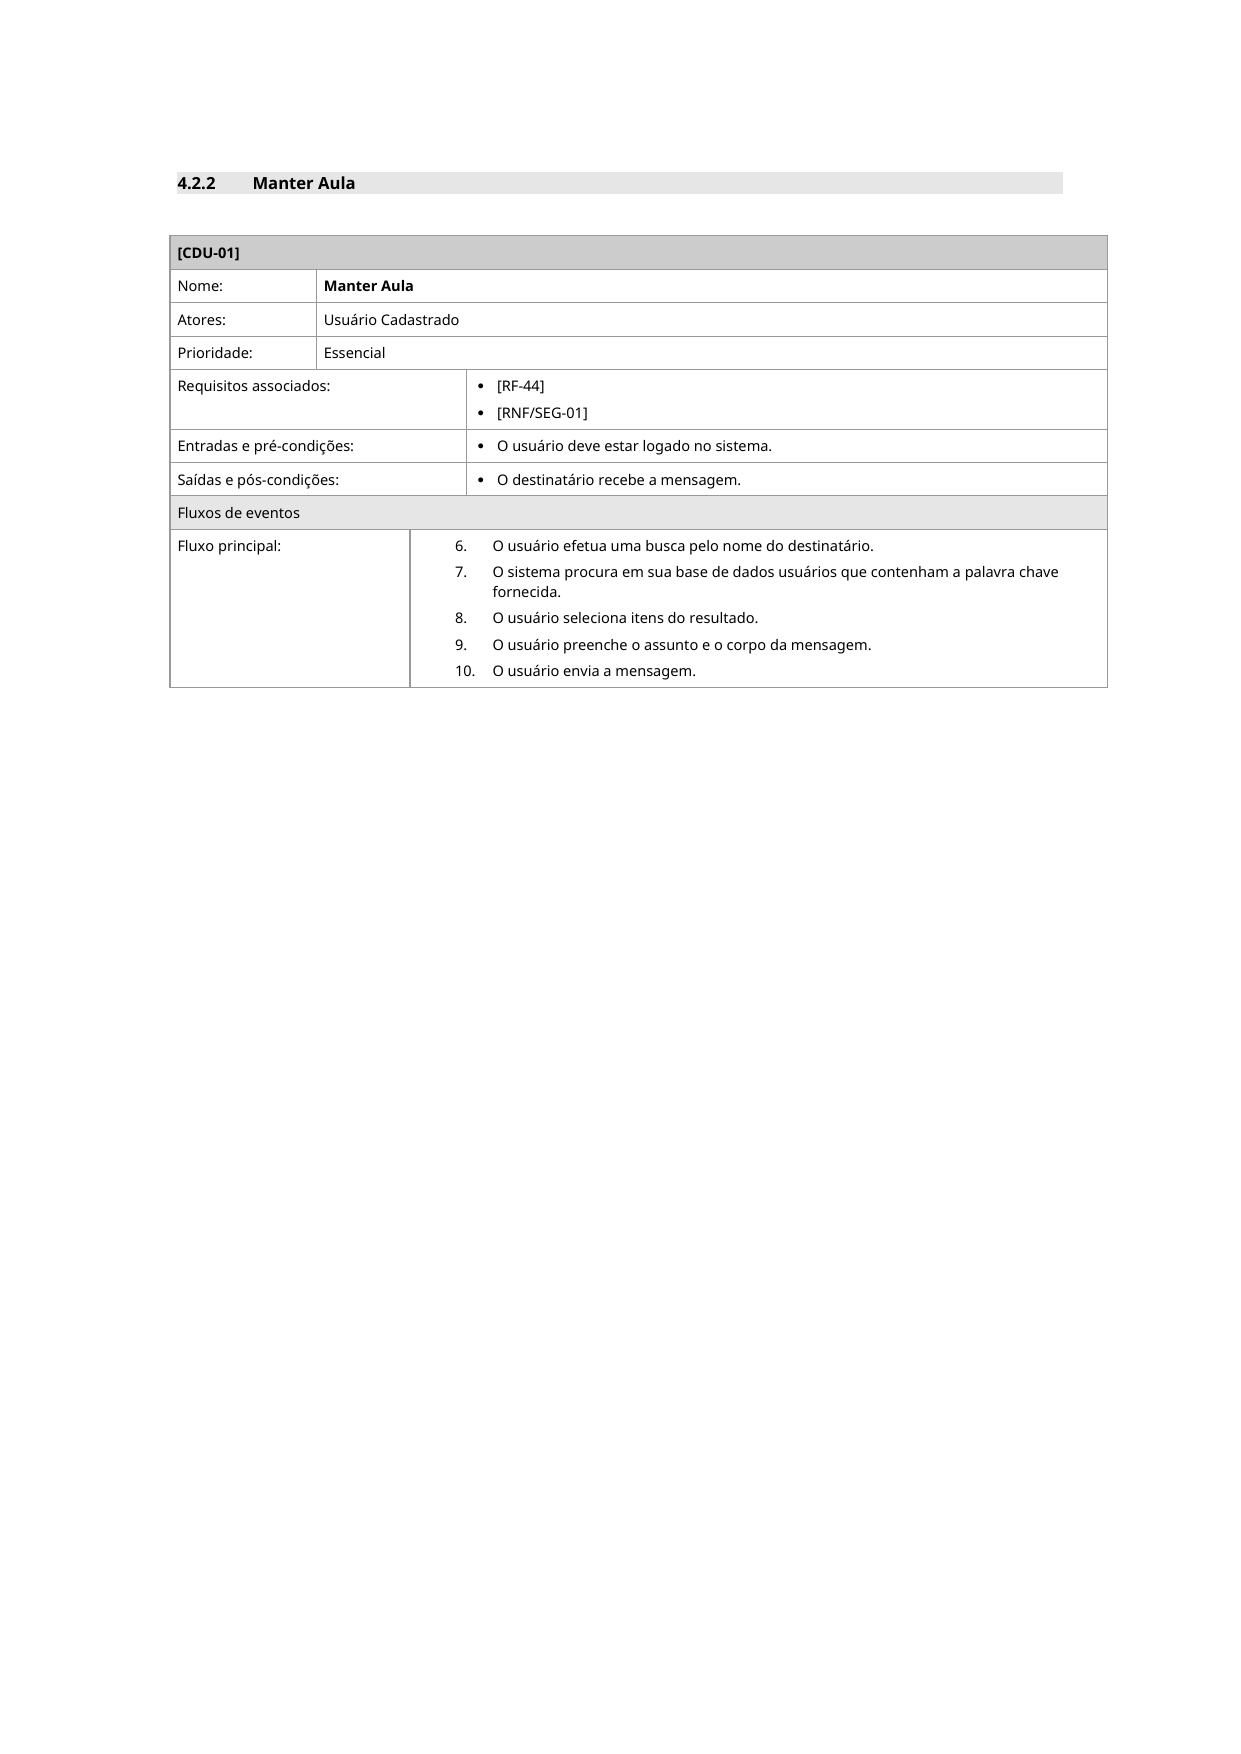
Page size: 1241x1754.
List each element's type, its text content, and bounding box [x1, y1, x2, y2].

table_cell Manter Aula [317, 270, 1107, 302]
table_cell O destinatário recebe a mensagem. [467, 463, 1107, 495]
table_cell Saídas e pós-condições: [171, 463, 466, 495]
table_cell Essencial [317, 337, 1107, 369]
table_cell Requisitos associados: [171, 370, 466, 428]
table_cell [RF-44] [RNF/SEG-01] [467, 370, 1107, 428]
table_cell Prioridade: [171, 337, 316, 369]
table_cell Fluxos de eventos [171, 496, 1107, 529]
table_cell Entradas e pré-condições: [171, 430, 466, 462]
table_cell Atores: [171, 303, 316, 336]
subtitle Manter Aula [177, 172, 1063, 194]
table_cell O usuário efetua uma busca pelo nome do destinatário. O sistema procura em sua base de dados usuários que contenham a palavra chave fornecida. O usuário seleciona itens do resultado. O usuário preenche o assunto e o corpo da mensagem. O usuário envia a mensagem. [411, 530, 1107, 687]
table_cell Fluxo principal: [171, 530, 409, 687]
table_header [CDU-01] [171, 236, 1107, 269]
table_cell Nome: [171, 270, 316, 302]
table_cell O usuário deve estar logado no sistema. [467, 430, 1107, 462]
table_cell Usuário Cadastrado [317, 303, 1107, 336]
